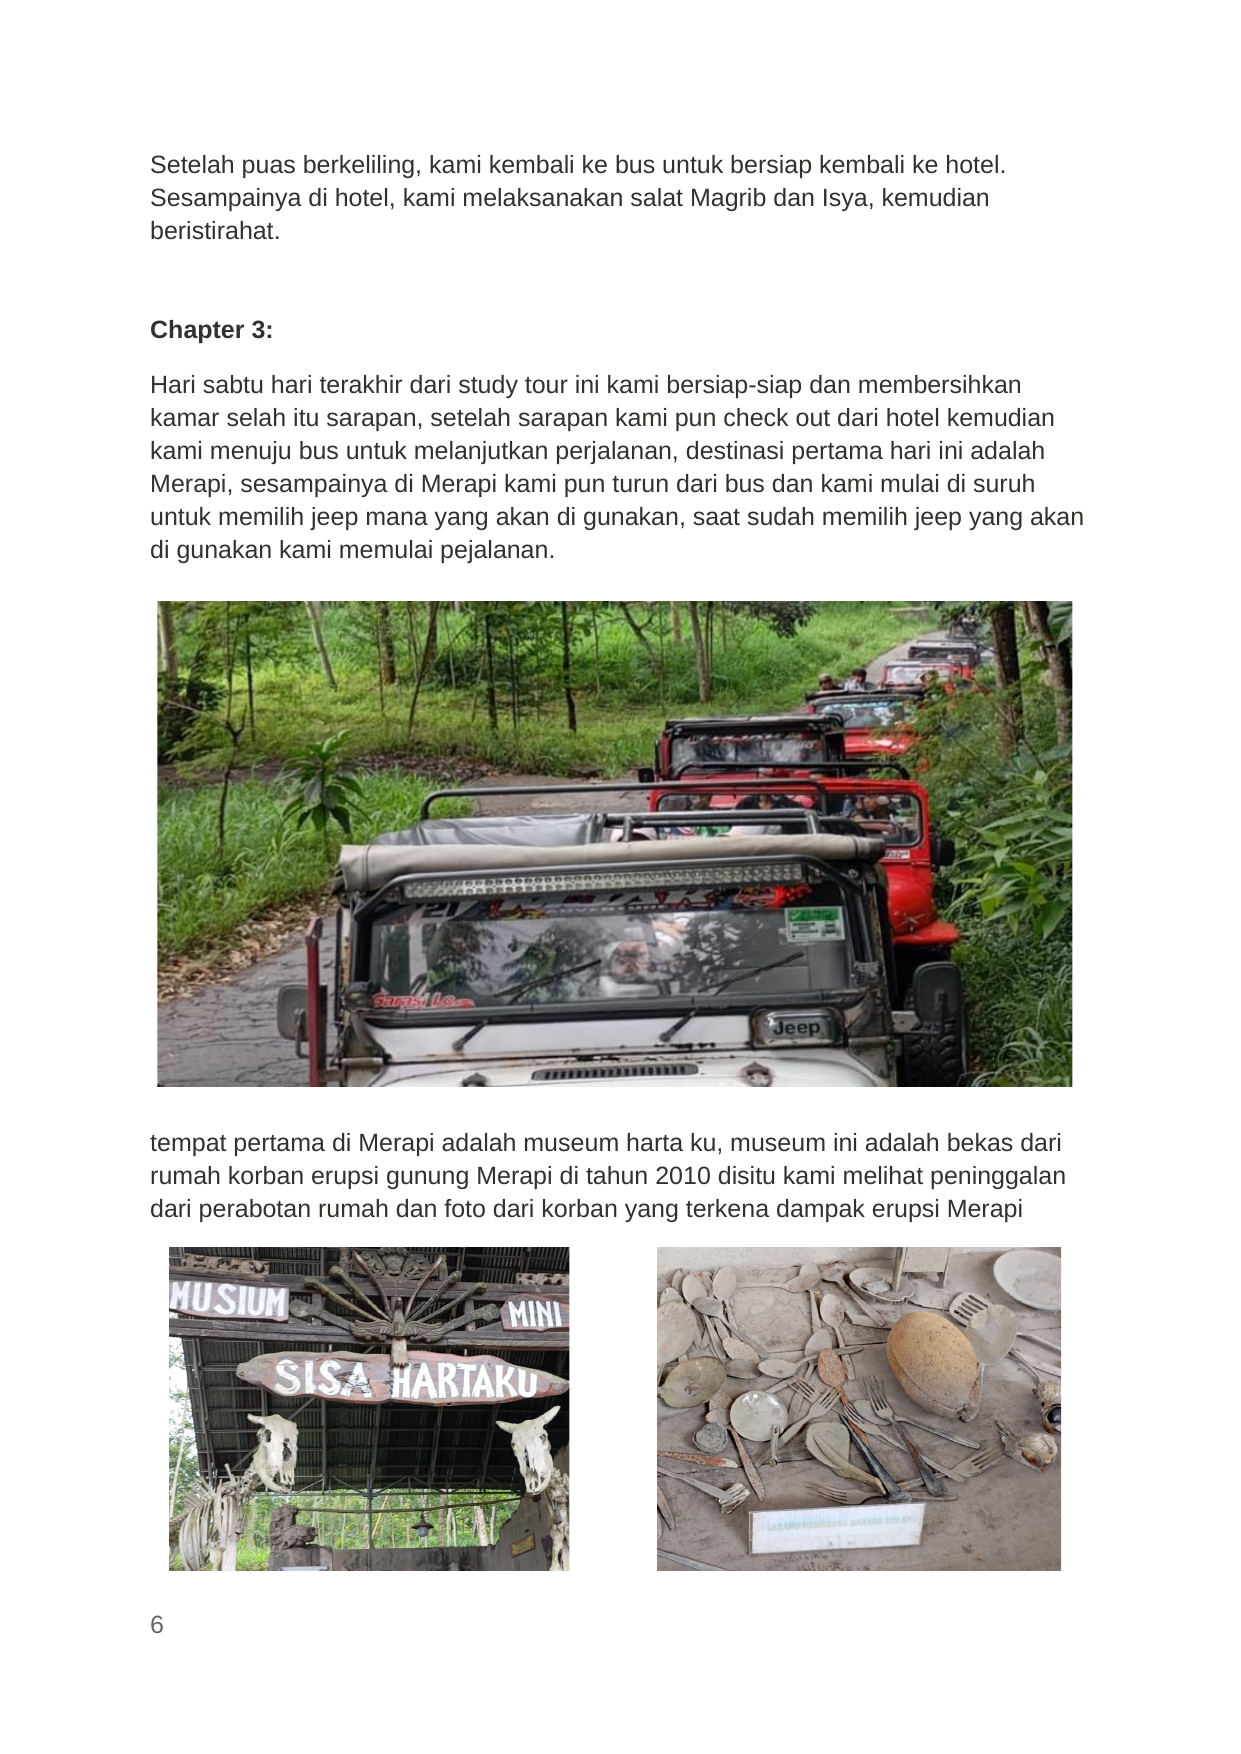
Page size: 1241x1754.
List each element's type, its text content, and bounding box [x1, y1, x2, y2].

text tempat pertama di Merapi adalah museum harta ku, museum ini adalah bekas dari [150, 1128, 1090, 1157]
text Setelah puas berkeliling, kami kembali ke bus untuk bersiap kembali ke hotel. Sesampainya di hotel, kami melaksanakan salat Magrib dan Isya, kemudian beristirahat. [150, 150, 1090, 245]
text Hari sabtu hari terakhir dari study tour ini kami bersiap-siap dan membersihkan kamar selah itu sarapan, setelah sarapan kami pun check out dari hotel kemudian kami menuju bus untuk melanjutkan perjalanan, destinasi pertama hari ini adalah Merapi, sesampainya di Merapi kami pun turun dari bus dan kami mulai di suruh untuk memilih jeep mana yang akan di gunakan, saat sudah memilih jeep yang akan di gunakan kami memulai pejalanan. [150, 370, 1090, 564]
picture [157, 601, 1073, 1087]
picture [657, 1247, 1062, 1571]
text Chapter 3: [150, 315, 1090, 344]
text rumah korban erupsi gunung Merapi di tahun 2010 disitu kami melihat peninggalan dari perabotan rumah dan foto dari korban yang terkena dampak erupsi Merapi [150, 1161, 1090, 1223]
picture [169, 1247, 570, 1571]
